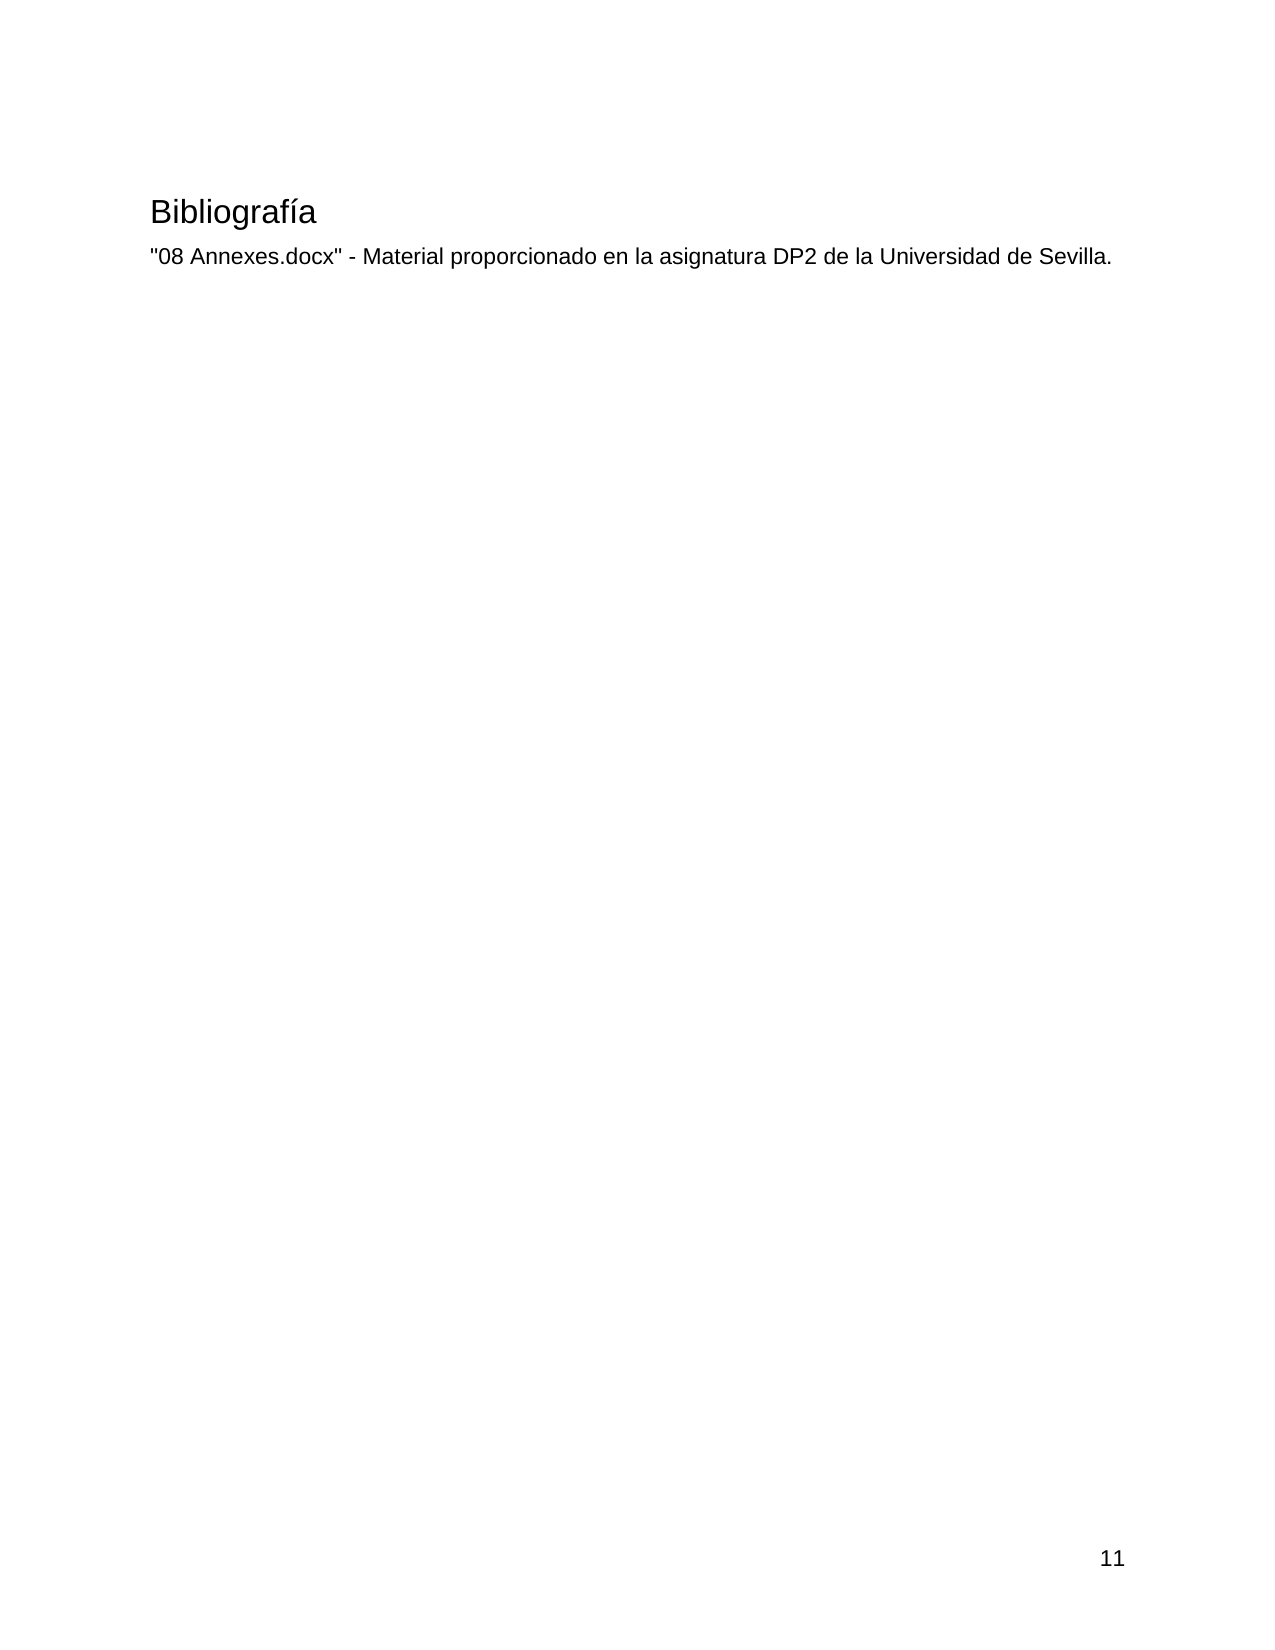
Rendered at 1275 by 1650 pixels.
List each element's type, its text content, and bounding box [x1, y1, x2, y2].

text "08 Annexes.docx" - Material proporcionado en la asignatura DP2 de la Universidad de Sevilla. [150, 243, 1125, 269]
subtitle Bibliografía [150, 192, 1125, 230]
